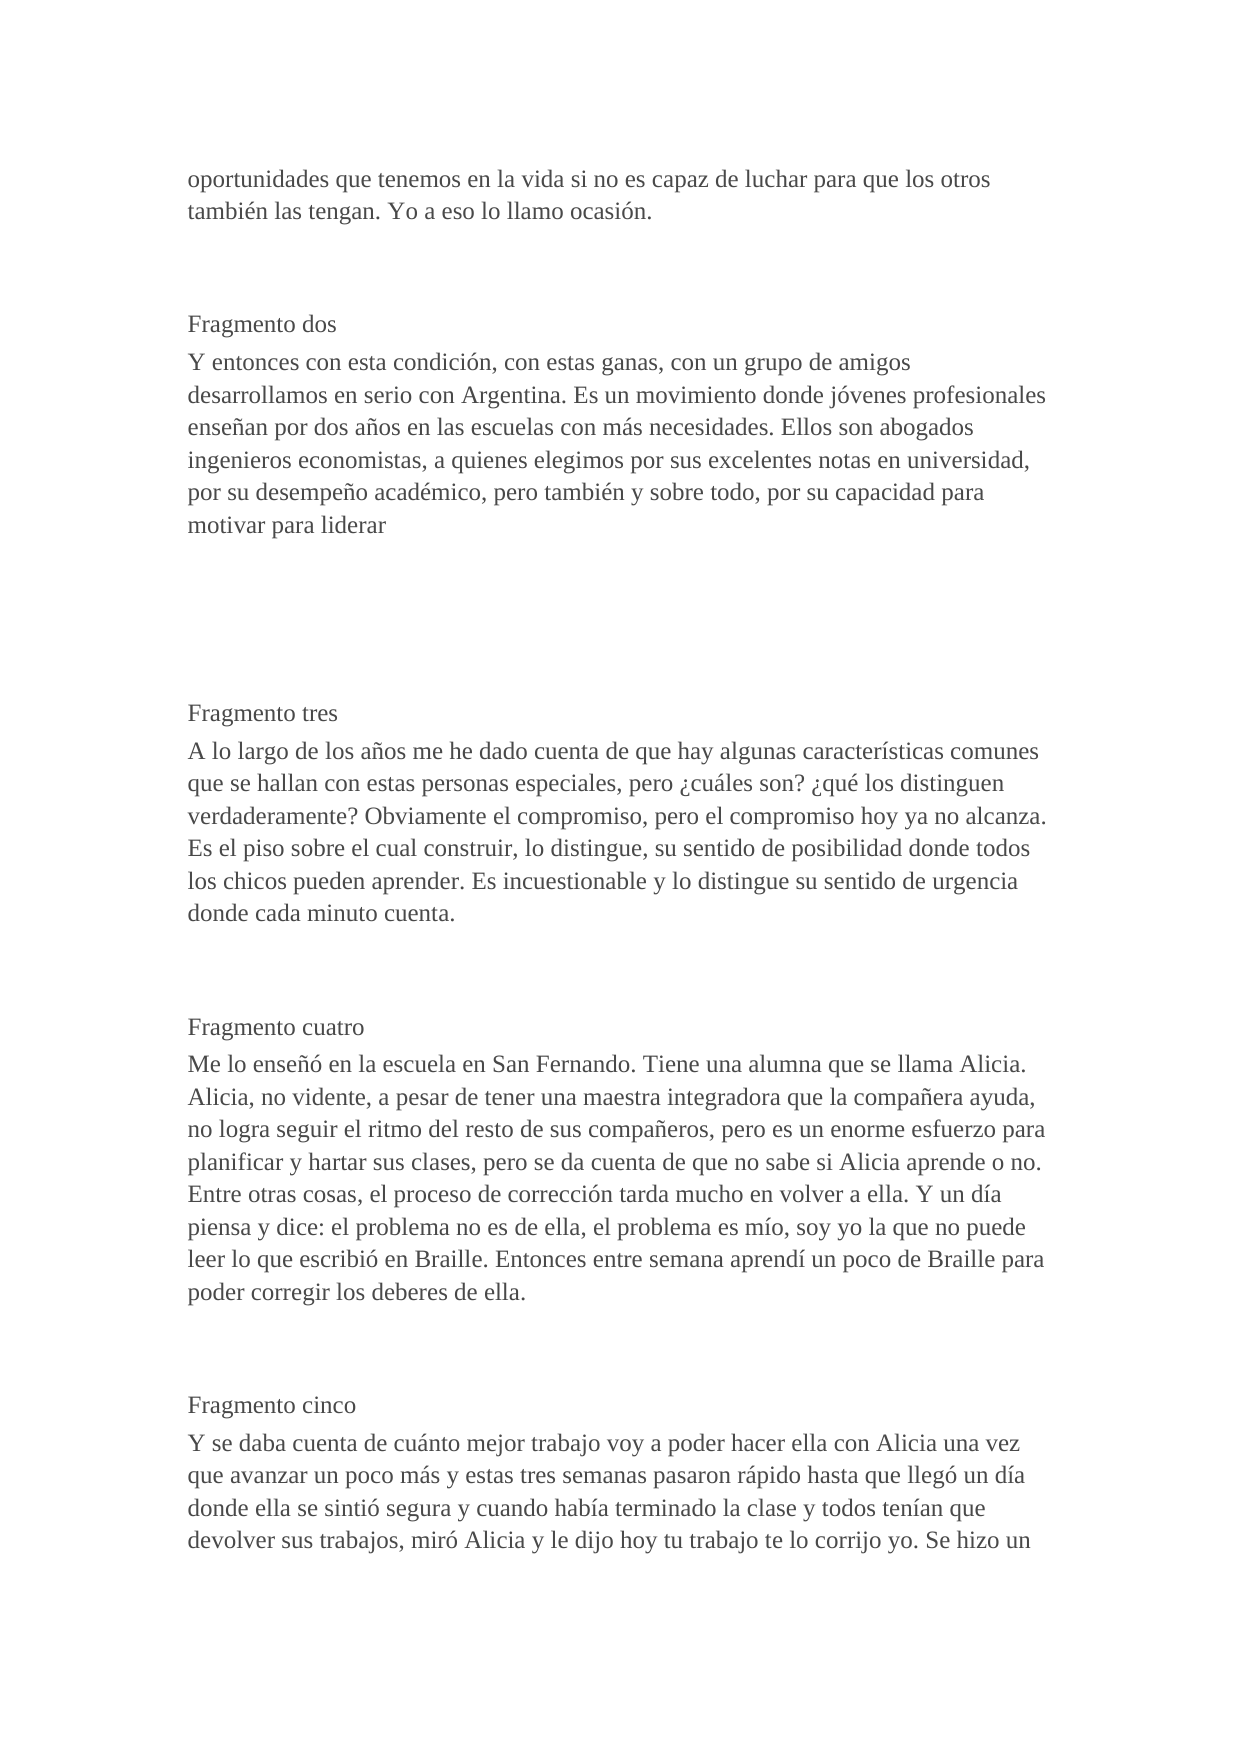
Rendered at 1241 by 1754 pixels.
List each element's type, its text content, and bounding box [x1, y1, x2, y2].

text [187, 162, 1053, 227]
text Y entonces con esta condición, con estas ganas, con un grupo de amigos desarrollamos en serio con Argentina. Es un movimiento donde jóvenes profesionales enseñan por dos años en las escuelas con más necesidades. Ellos son abogados ingenieros economistas, a quienes elegimos por sus excelentes notas en universidad, por su desempeño académico, pero también y sobre todo, por su capacidad para motivar para liderar [187, 345, 1053, 540]
text Me lo enseñó en la escuela en San Fernando. Tiene una alumna que se llama Alicia. Alicia, no vidente, a pesar de tener una maestra integradora que la compañera ayuda, no logra seguir el ritmo del resto de sus compañeros, pero es un enorme esfuerzo para planificar y hartar sus clases, pero se da cuenta de que no sabe si Alicia aprende o no. Entre otras cosas, el proceso de corrección tarda mucho en volver a ella. Y un día piensa y dice: el problema no es de ella, el problema es mío, soy yo la que no puede leer lo que escribió en Braille. Entonces entre semana aprendí un poco de Braille para poder corregir los deberes de ella. [187, 1047, 1053, 1307]
text Fragmento tres [187, 696, 1053, 729]
text Fragmento cinco [187, 1388, 1053, 1421]
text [187, 1426, 1053, 1556]
text Fragmento cuatro [187, 1010, 1053, 1042]
text A lo largo de los años me he dado cuenta de que hay algunas características comunes que se hallan con estas personas especiales, pero ¿cuáles son? ¿qué los distinguen verdaderamente? Obviamente el compromiso, pero el compromiso hoy ya no alcanza. Es el piso sobre el cual construir, lo distingue, su sentido de posibilidad donde todos los chicos pueden aprender. Es incuestionable y lo distingue su sentido de urgencia donde cada minuto cuenta. [187, 734, 1053, 929]
text Fragmento dos [187, 308, 1053, 340]
